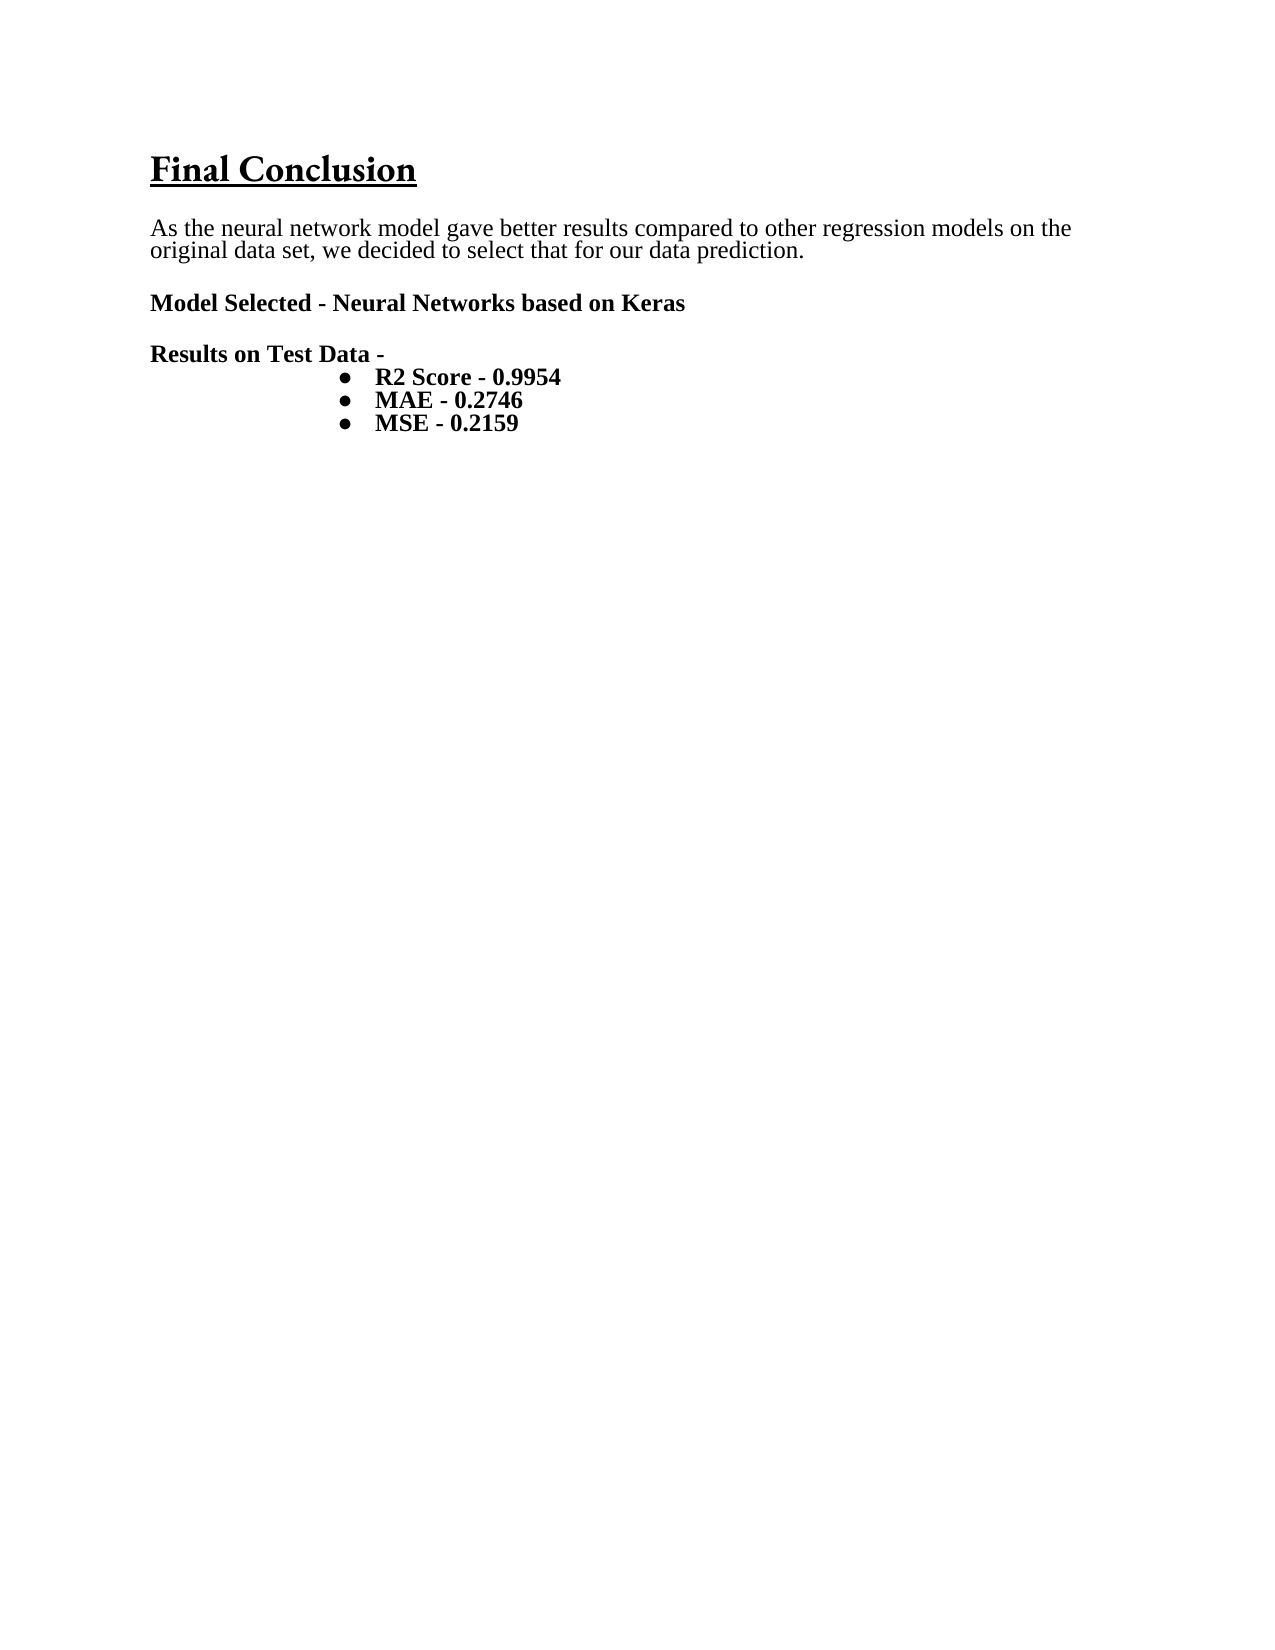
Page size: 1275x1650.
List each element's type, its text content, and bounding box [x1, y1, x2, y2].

text Model Selected - Neural Networks based on Keras [150, 293, 1125, 316]
list R2 Score - 0.9954 [337, 367, 1125, 390]
text Final Conclusion [150, 150, 1125, 189]
text As the neural network model gave better results compared to other regression models on the original data set, we decided to select that for our data prediction. [150, 218, 1125, 264]
text Results on Test Data - [150, 344, 1125, 367]
list MSE - 0.2159 [337, 413, 1125, 436]
list MAE - 0.2746 [337, 390, 1125, 413]
